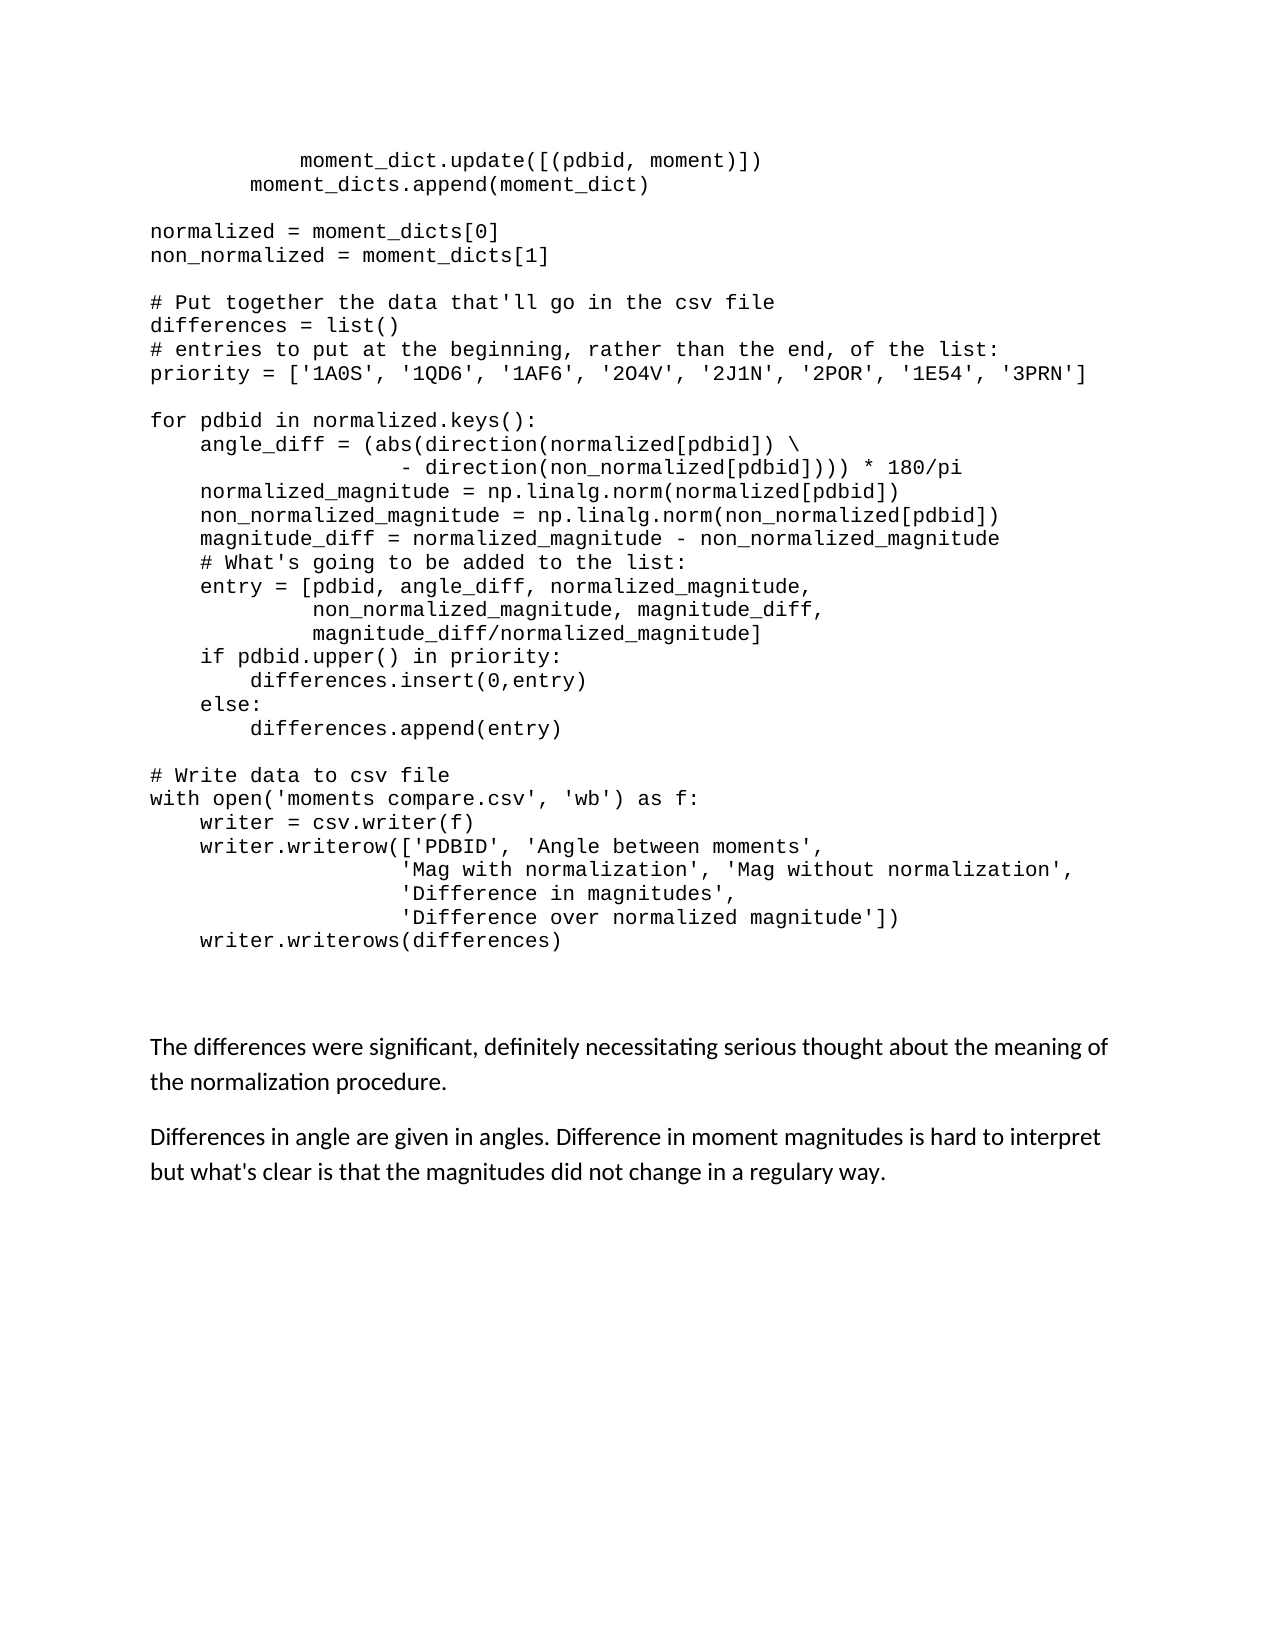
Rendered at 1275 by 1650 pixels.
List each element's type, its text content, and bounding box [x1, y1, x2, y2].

text writer = csv.writer(f) [150, 812, 1125, 836]
text # Write data to csv file [150, 765, 1125, 788]
text non_normalized = moment_dicts[1] [150, 244, 1125, 268]
text # Put together the data that'll go in the csv file [150, 292, 1125, 316]
text moment_dict.update([(pdbid, moment)]) [150, 150, 1125, 174]
text magnitude_diff/normalized_magnitude] [150, 623, 1125, 647]
text 'Difference in magnitudes', [150, 883, 1125, 907]
text 'Mag with normalization', 'Mag without normalization', [150, 859, 1125, 883]
text - direction(non_normalized[pdbid]))) * 180/pi [150, 457, 1125, 481]
text Differences in angle are given in angles. Difference in moment magnitudes is hard to interpret but what's clear is that the magnitudes did not change in a regulary way. [150, 1121, 1125, 1187]
text moment_dicts.append(moment_dict) [150, 174, 1125, 197]
text writer.writerow(['PDBID', 'Angle between moments', [150, 836, 1125, 859]
text differences.append(entry) [150, 717, 1125, 741]
text for pdbid in normalized.keys(): [150, 410, 1125, 434]
text normalized_magnitude = np.linalg.norm(normalized[pdbid]) [150, 481, 1125, 505]
text differences = list() [150, 316, 1125, 339]
text normalized = moment_dicts[0] [150, 221, 1125, 244]
text non_normalized_magnitude = np.linalg.norm(non_normalized[pdbid]) [150, 505, 1125, 528]
text else: [150, 694, 1125, 717]
text writer.writerows(differences) [150, 930, 1125, 954]
text if pdbid.upper() in priority: [150, 647, 1125, 670]
text differences.insert(0,entry) [150, 670, 1125, 694]
text # entries to put at the beginning, rather than the end, of the list: [150, 339, 1125, 363]
text 'Difference over normalized magnitude']) [150, 907, 1125, 930]
text non_normalized_magnitude, magnitude_diff, [150, 599, 1125, 623]
text angle_diff = (abs(direction(normalized[pdbid]) \ [150, 434, 1125, 457]
text with open('moments compare.csv', 'wb') as f: [150, 788, 1125, 812]
text # What's going to be added to the list: [150, 552, 1125, 576]
text entry = [pdbid, angle_diff, normalized_magnitude, [150, 576, 1125, 599]
text priority = ['1A0S', '1QD6', '1AF6', '2O4V', '2J1N', '2POR', '1E54', '3PRN'] [150, 363, 1125, 386]
text magnitude_diff = normalized_magnitude - non_normalized_magnitude [150, 528, 1125, 552]
text The differences were significant, definitely necessitating serious thought about the meaning of the normalization procedure. [150, 1031, 1125, 1096]
